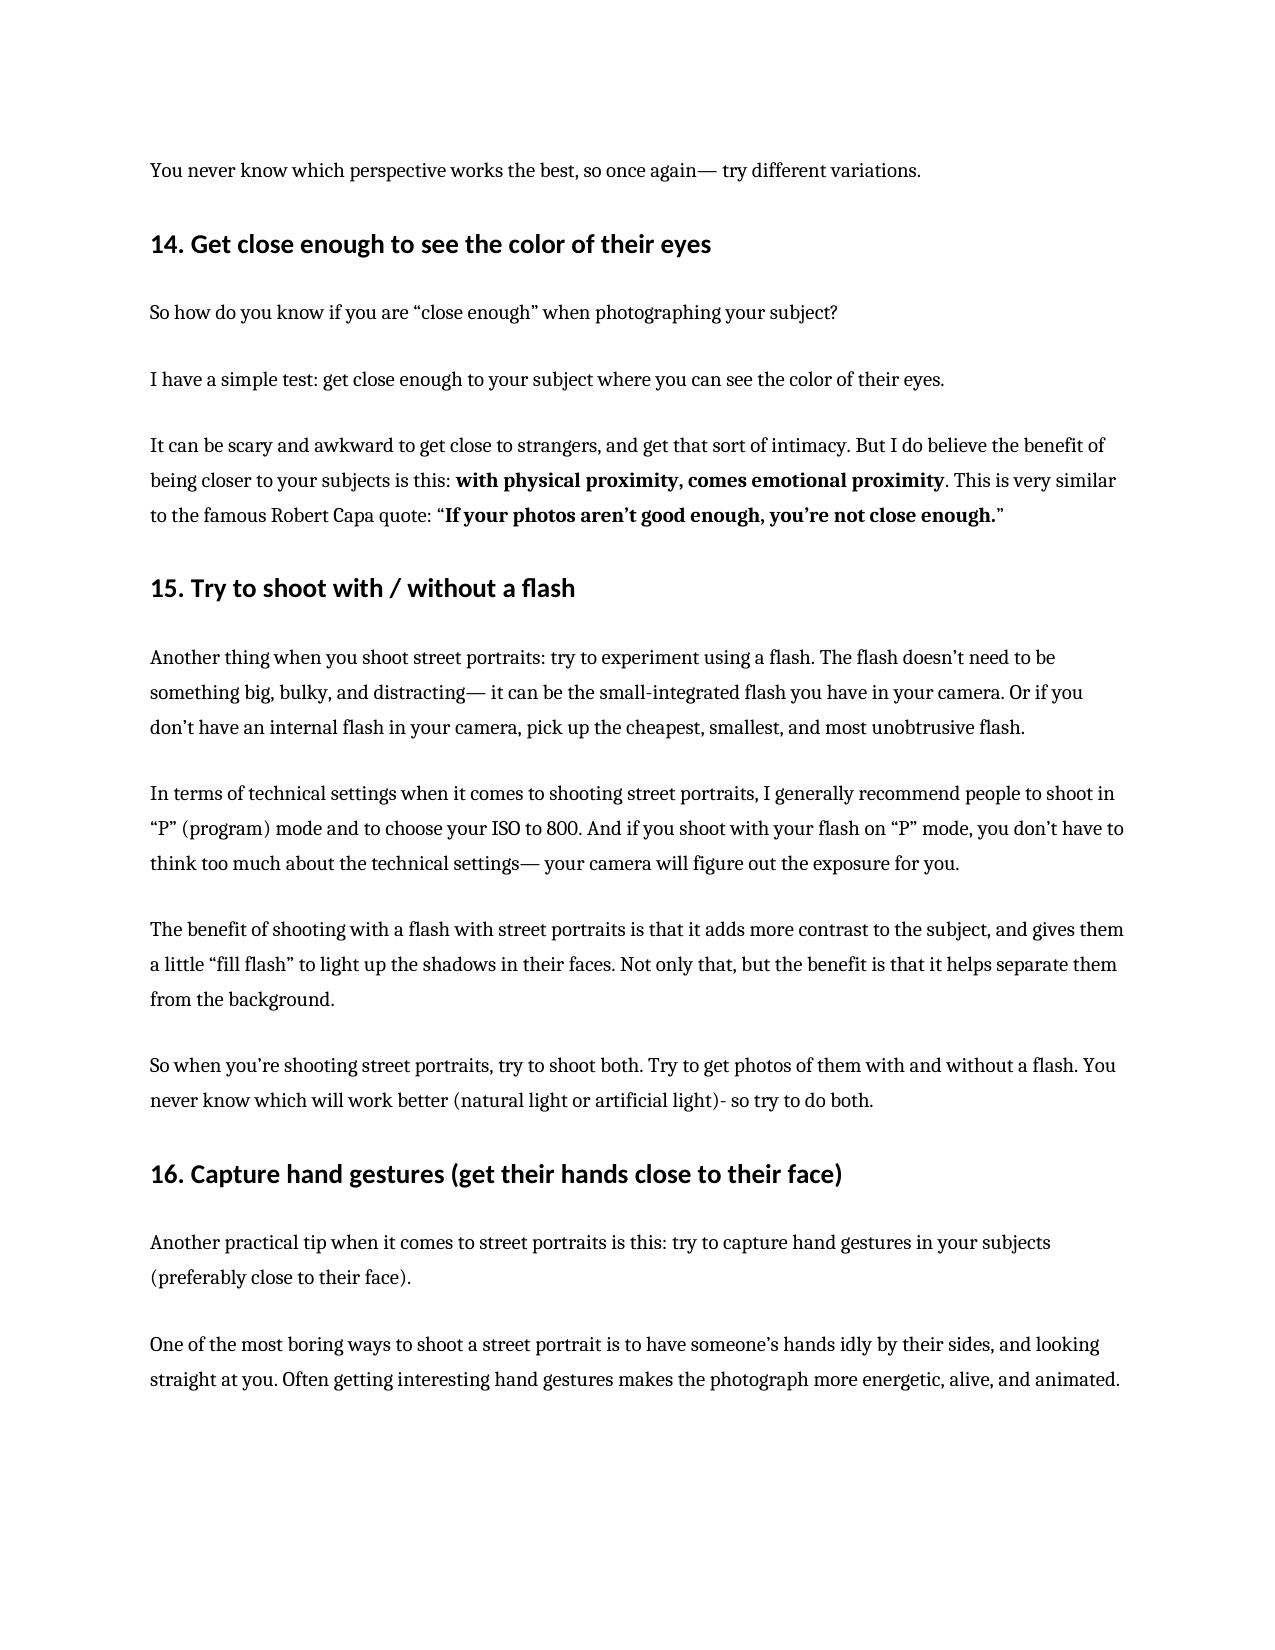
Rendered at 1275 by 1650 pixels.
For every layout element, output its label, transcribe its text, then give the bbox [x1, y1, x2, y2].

subtitle 14. Get close enough to see the color of their eyes [150, 226, 1125, 261]
text Another practical tip when it comes to street portraits is this: try to capture hand gestures in your subjects (preferably close to their face). [150, 1222, 1125, 1292]
text You never know which perspective works the best, so once again— try different variations. [150, 150, 1125, 185]
text I have a simple test: get close enough to your subject where you can see the color of their eyes. [150, 358, 1125, 393]
subtitle 15. Try to shoot with / without a flash [150, 570, 1125, 605]
text One of the most boring ways to shoot a street portrait is to have someone’s hands idly by their sides, and looking straight at you. Often getting interesting hand gestures makes the photograph more energetic, alive, and animated. [150, 1323, 1125, 1393]
text So how do you know if you are “close enough” when photographing your subject? [150, 292, 1125, 327]
subtitle 16. Capture hand gestures (get their hands close to their face) [150, 1156, 1125, 1191]
text So when you’re shooting street portraits, try to shoot both. Try to get photos of them with and without a flash. You never know which will work better (natural light or artificial light)- so try to do both. [150, 1045, 1125, 1115]
text The benefit of shooting with a flash with street portraits is that it adds more contrast to the subject, and gives them a little “fill flash” to light up the shadows in their faces. Not only that, but the benefit is that it helps separate them from the background. [150, 909, 1125, 1014]
text In terms of technical settings when it comes to shooting street portraits, I generally recommend people to shoot in “P” (program) mode and to choose your ISO to 800. And if you shoot with your flash on “P” mode, you don’t have to think too much about the technical settings— your camera will figure out the exposure for you. [150, 772, 1125, 877]
text It can be scary and awkward to get close to strangers, and get that sort of intimacy. But I do believe the benefit of being closer to your subjects is this: with physical proximity, comes emotional proximity. This is very similar to the famous Robert Capa quote: “If your photos aren’t good enough, you’re not close enough.” [150, 424, 1125, 529]
text Another thing when you shoot street portraits: try to experiment using a flash. The flash doesn’t need to be something big, bulky, and distracting— it can be the small-integrated flash you have in your camera. Or if you don’t have an internal flash in your camera, pick up the cheapest, smallest, and most unobtrusive flash. [150, 636, 1125, 741]
